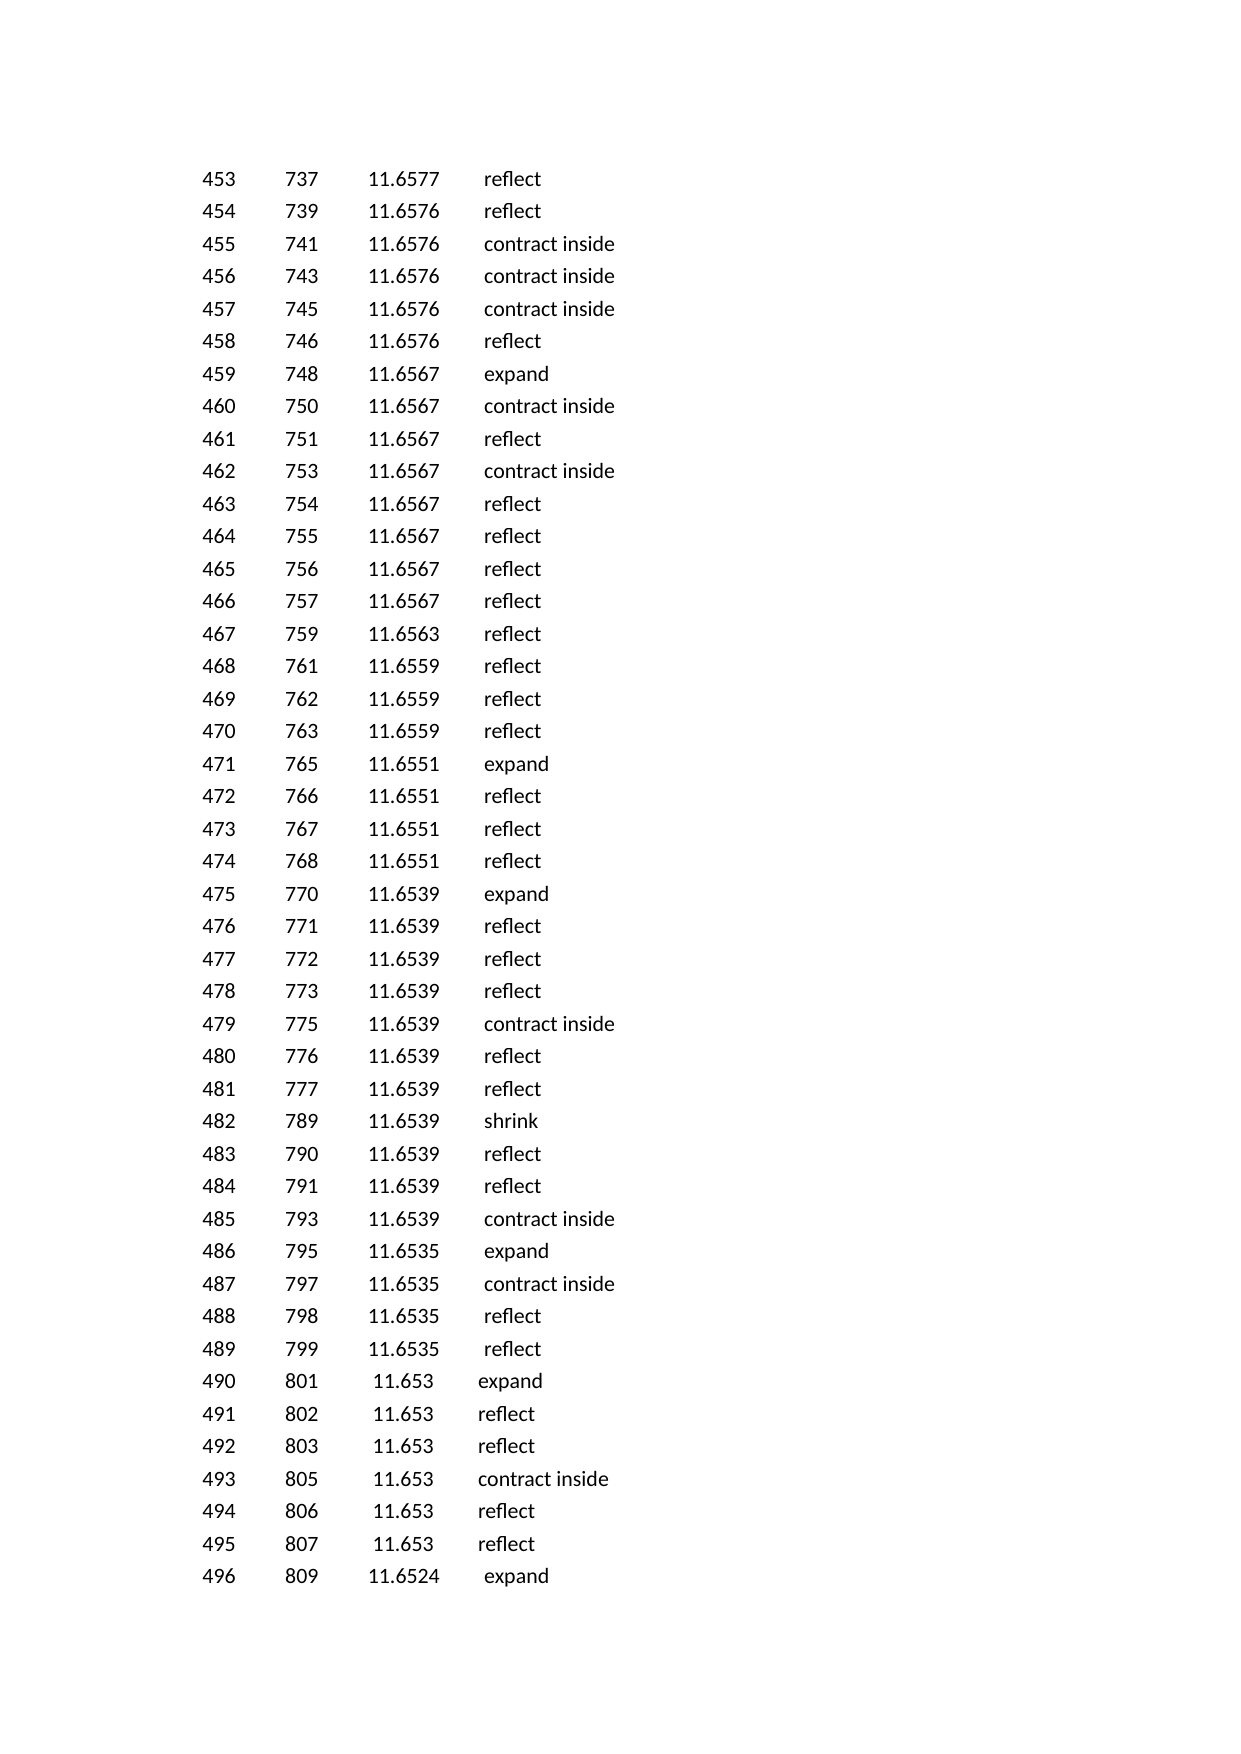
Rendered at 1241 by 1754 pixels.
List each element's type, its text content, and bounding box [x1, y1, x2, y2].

text 483 790 11.6539 reflect [187, 1137, 1053, 1169]
text 492 803 11.653 reflect [187, 1429, 1053, 1462]
text 489 799 11.6535 reflect [187, 1332, 1053, 1364]
text 456 743 11.6576 contract inside [187, 259, 1053, 292]
text 460 750 11.6567 contract inside [187, 389, 1053, 422]
text 474 768 11.6551 reflect [187, 844, 1053, 877]
text 487 797 11.6535 contract inside [187, 1267, 1053, 1299]
text 476 771 11.6539 reflect [187, 909, 1053, 942]
text 488 798 11.6535 reflect [187, 1299, 1053, 1332]
text 462 753 11.6567 contract inside [187, 454, 1053, 487]
text 463 754 11.6567 reflect [187, 487, 1053, 519]
text 453 737 11.6577 reflect [187, 162, 1053, 194]
text 464 755 11.6567 reflect [187, 519, 1053, 552]
text 466 757 11.6567 reflect [187, 584, 1053, 617]
text 470 763 11.6559 reflect [187, 714, 1053, 747]
text 468 761 11.6559 reflect [187, 649, 1053, 682]
text 495 807 11.653 reflect [187, 1527, 1053, 1559]
text 478 773 11.6539 reflect [187, 974, 1053, 1007]
text 485 793 11.6539 contract inside [187, 1202, 1053, 1234]
text 472 766 11.6551 reflect [187, 779, 1053, 812]
text 480 776 11.6539 reflect [187, 1039, 1053, 1072]
text 494 806 11.653 reflect [187, 1494, 1053, 1527]
text 475 770 11.6539 expand [187, 877, 1053, 909]
text 490 801 11.653 expand [187, 1364, 1053, 1397]
text 469 762 11.6559 reflect [187, 682, 1053, 714]
text 459 748 11.6567 expand [187, 357, 1053, 389]
text 473 767 11.6551 reflect [187, 812, 1053, 844]
text 477 772 11.6539 reflect [187, 942, 1053, 974]
text 479 775 11.6539 contract inside [187, 1007, 1053, 1039]
text 482 789 11.6539 shrink [187, 1104, 1053, 1137]
text 465 756 11.6567 reflect [187, 552, 1053, 584]
text 493 805 11.653 contract inside [187, 1462, 1053, 1494]
text 496 809 11.6524 expand [187, 1559, 1053, 1592]
text 471 765 11.6551 expand [187, 747, 1053, 779]
text 491 802 11.653 reflect [187, 1397, 1053, 1429]
text 455 741 11.6576 contract inside [187, 227, 1053, 259]
text 481 777 11.6539 reflect [187, 1072, 1053, 1104]
text 454 739 11.6576 reflect [187, 194, 1053, 227]
text 457 745 11.6576 contract inside [187, 292, 1053, 324]
text 467 759 11.6563 reflect [187, 617, 1053, 649]
text 458 746 11.6576 reflect [187, 324, 1053, 357]
text 484 791 11.6539 reflect [187, 1169, 1053, 1202]
text 486 795 11.6535 expand [187, 1234, 1053, 1267]
text 461 751 11.6567 reflect [187, 422, 1053, 454]
